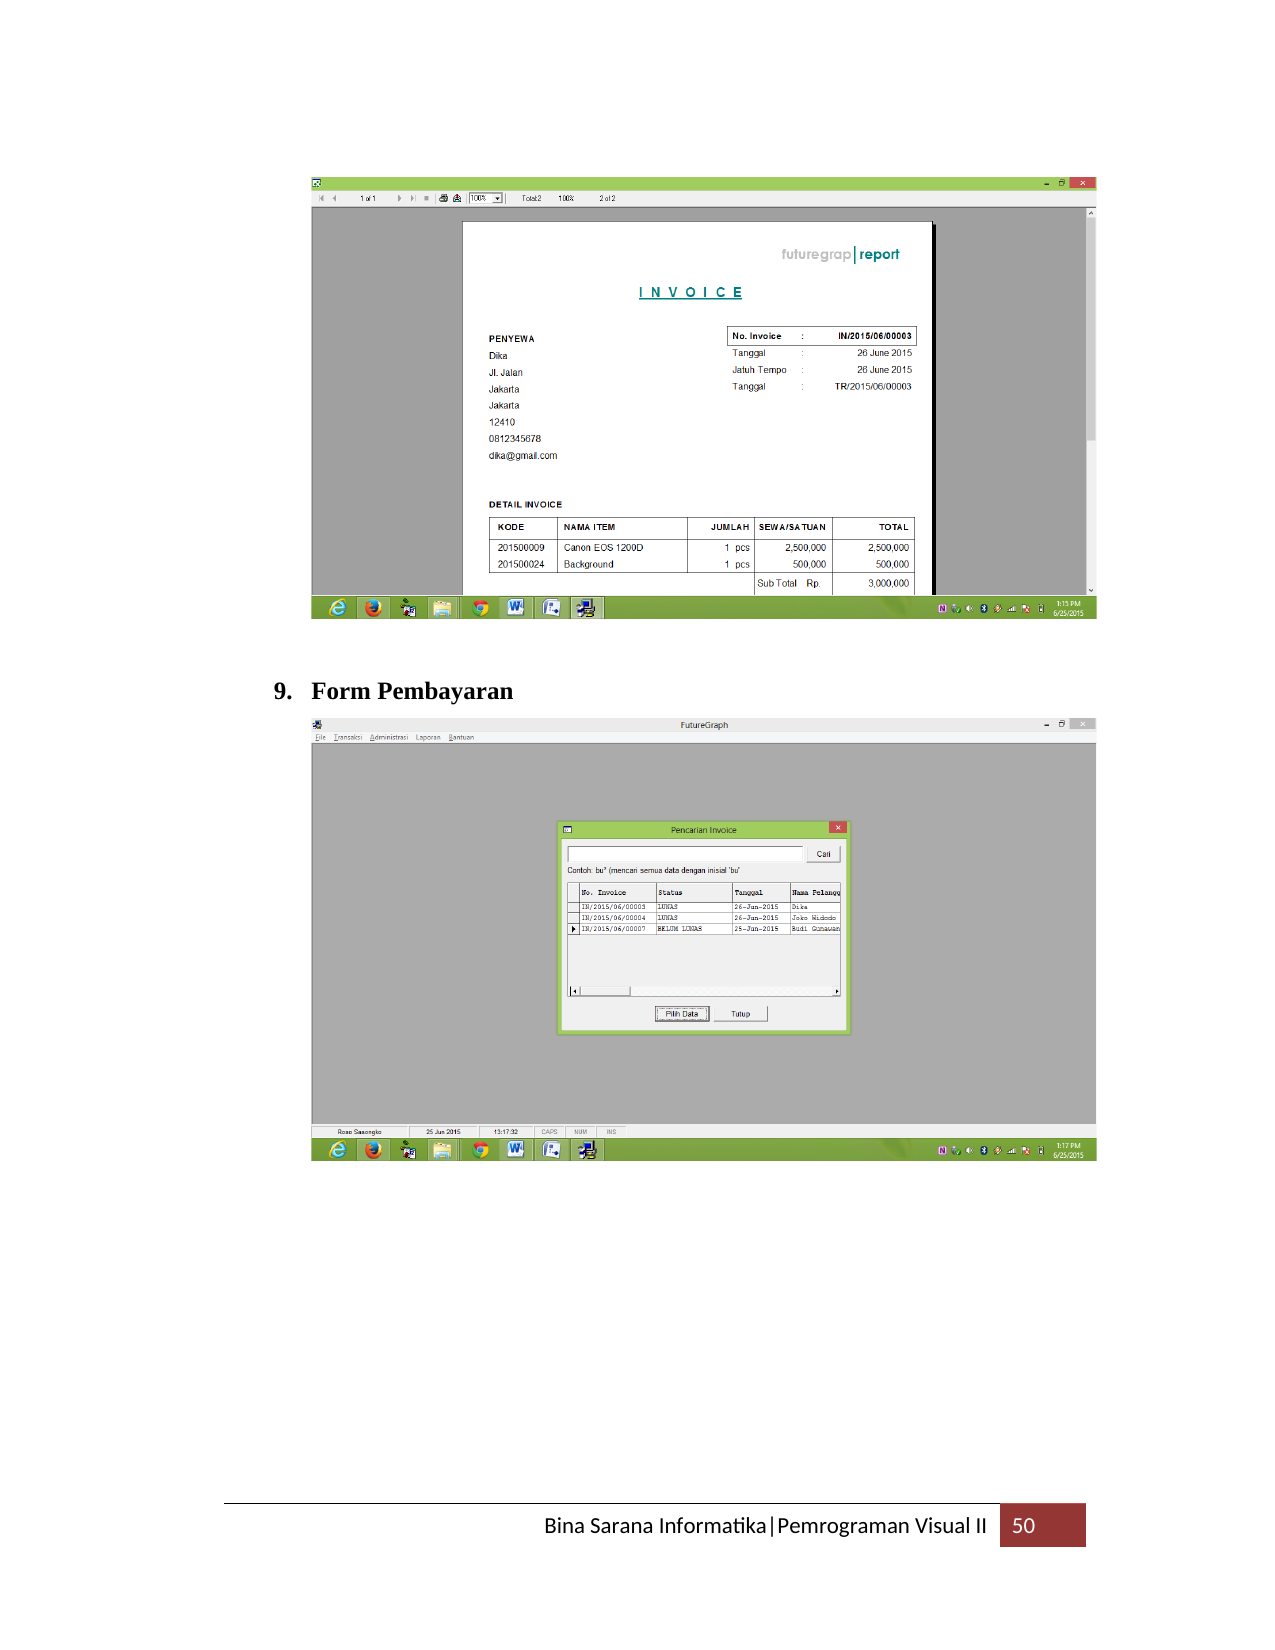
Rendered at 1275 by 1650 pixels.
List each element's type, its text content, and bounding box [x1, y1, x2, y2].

list Form Pembayaran [274, 676, 1098, 704]
picture [311, 177, 1097, 619]
picture [311, 718, 1097, 1161]
